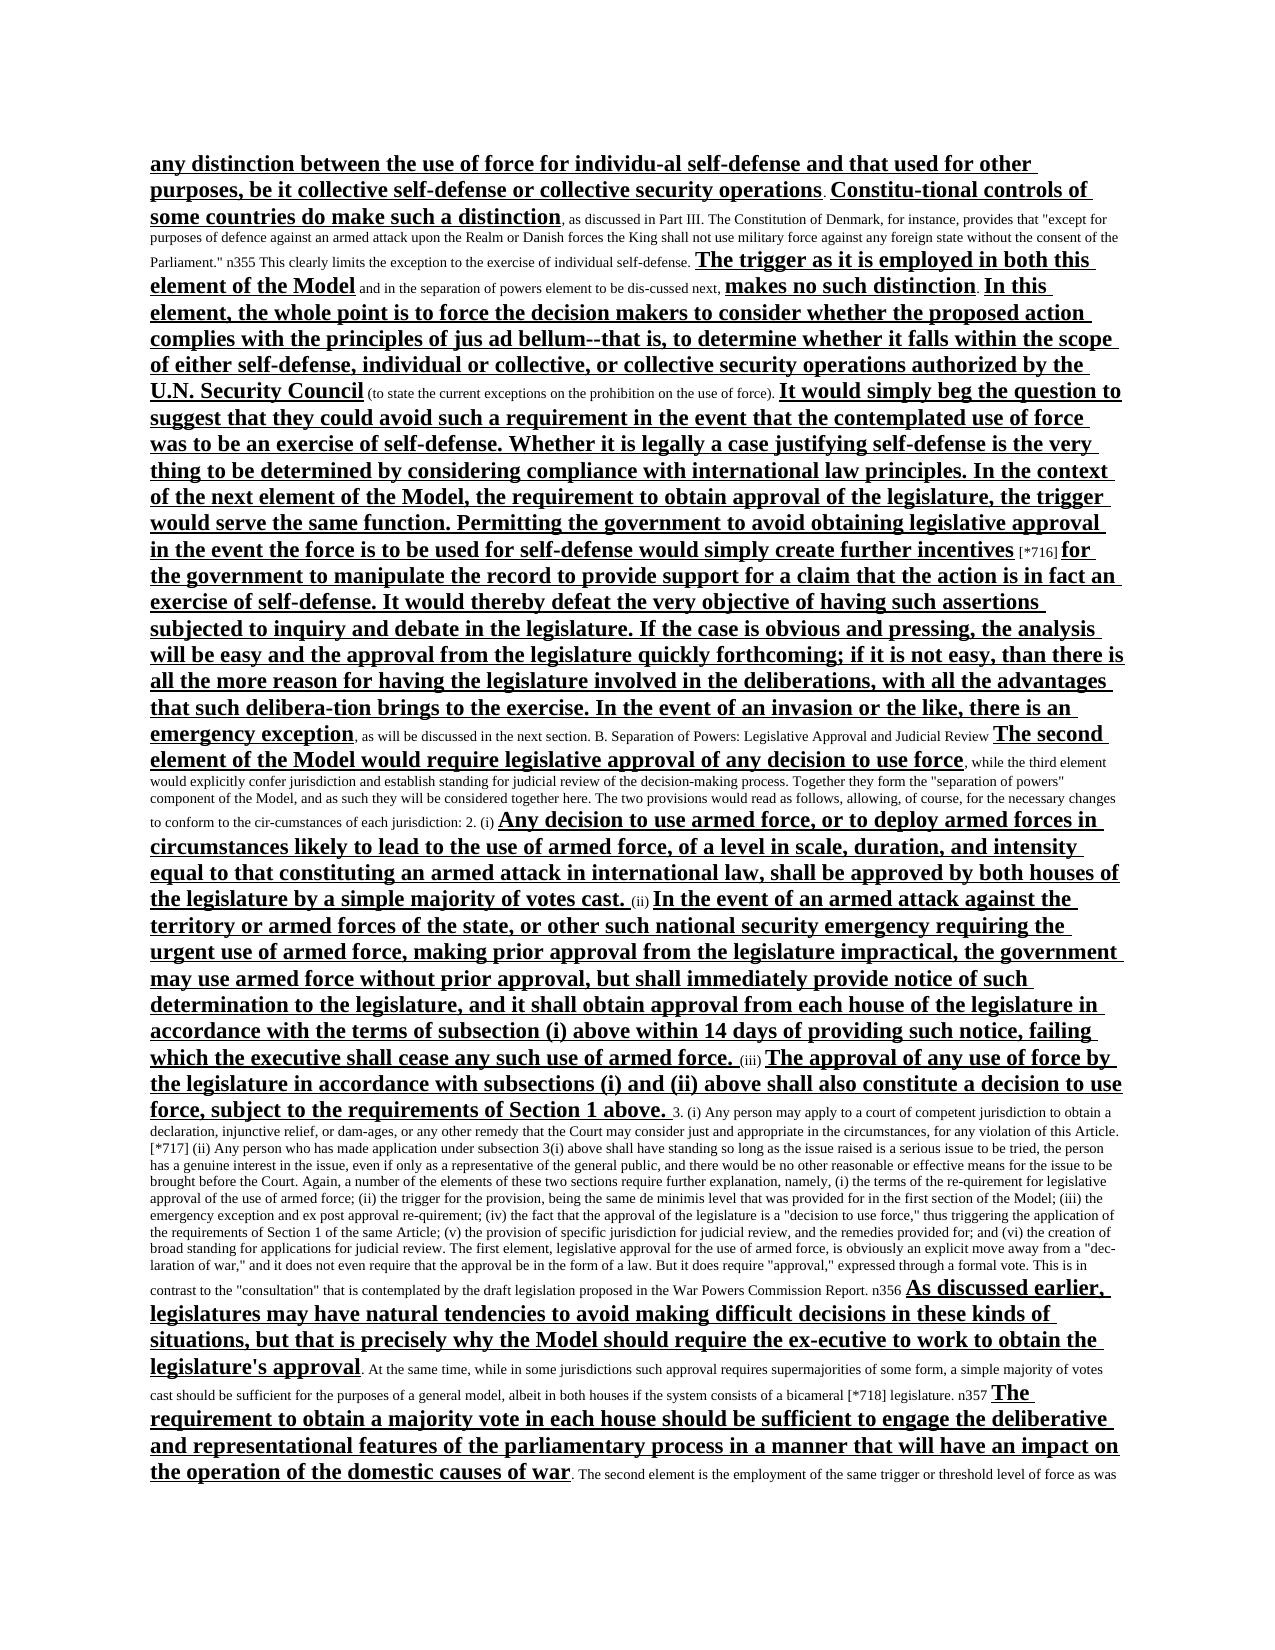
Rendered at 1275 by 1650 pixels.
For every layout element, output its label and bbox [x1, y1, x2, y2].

text [150, 665, 1125, 1484]
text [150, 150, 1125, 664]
